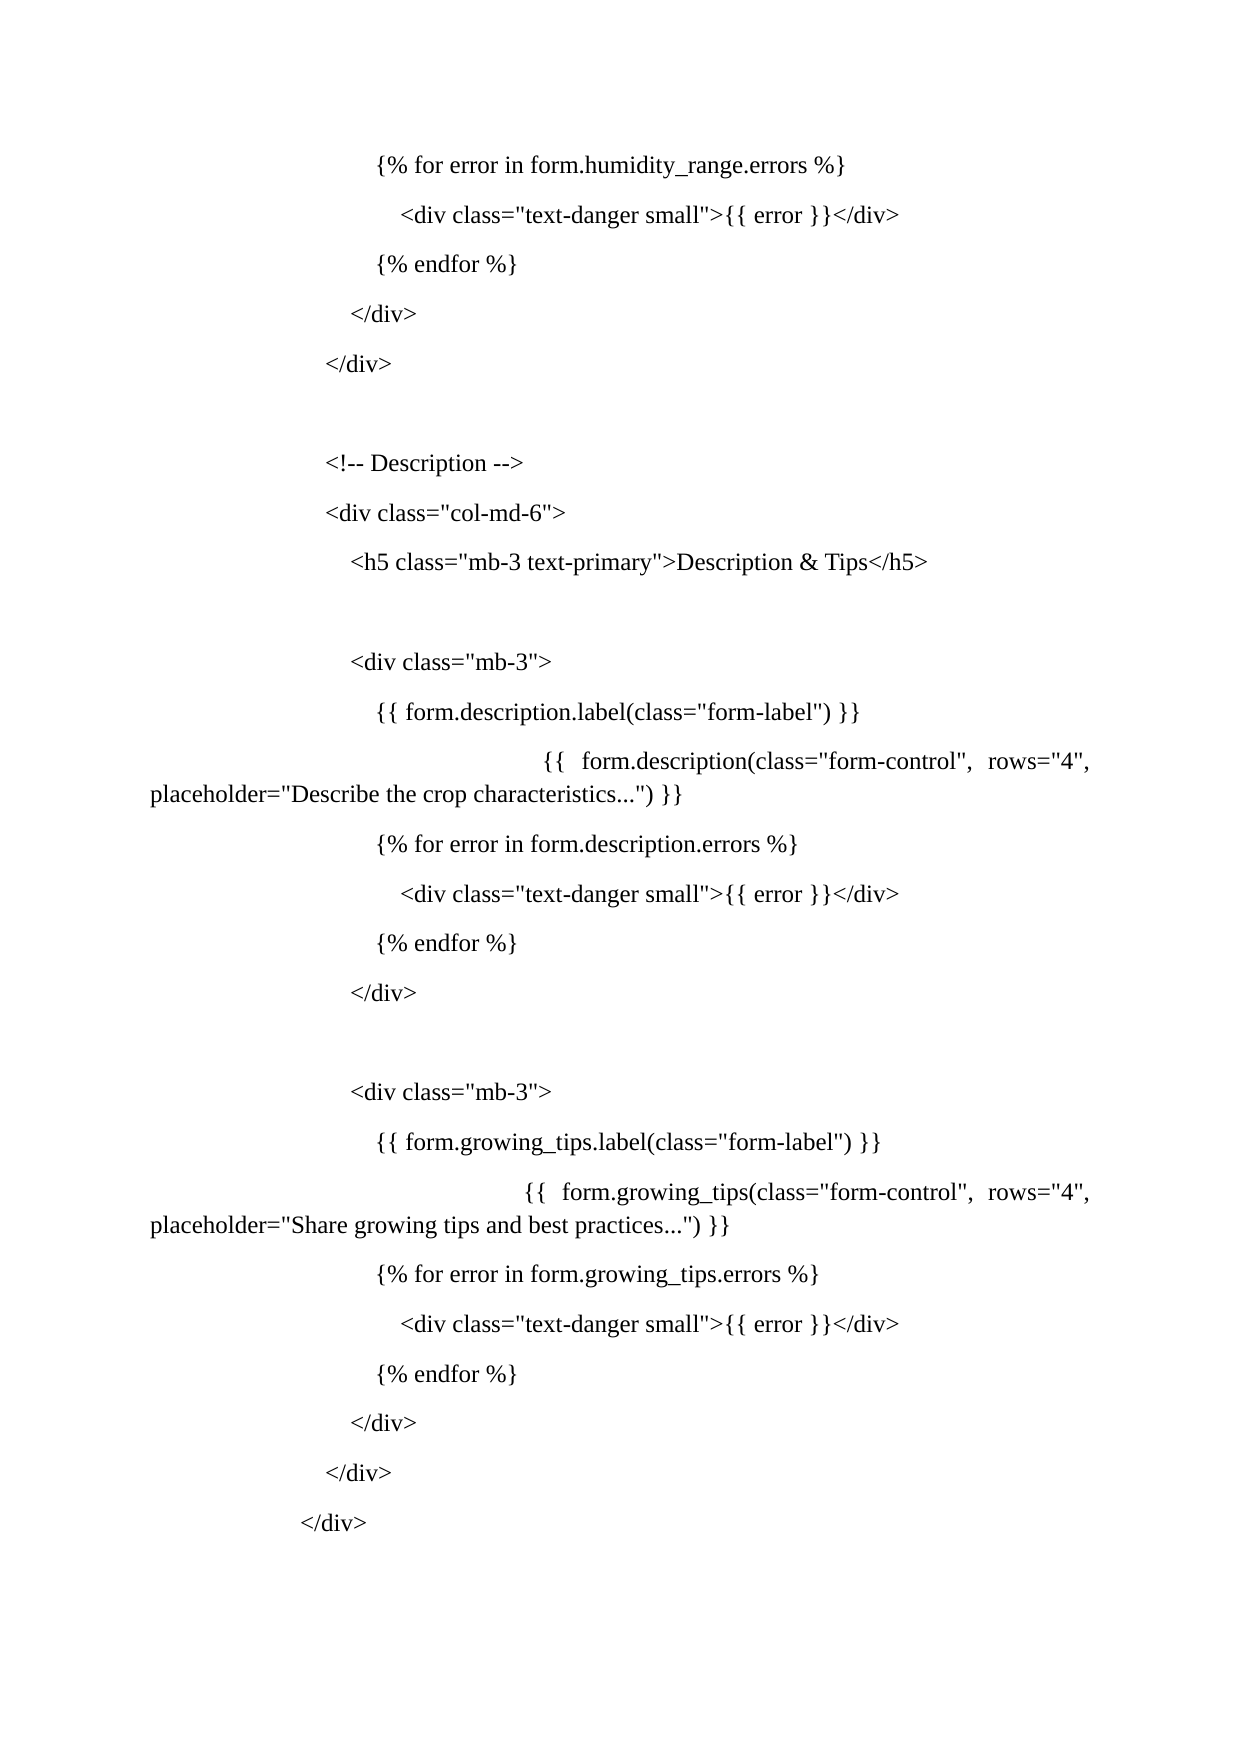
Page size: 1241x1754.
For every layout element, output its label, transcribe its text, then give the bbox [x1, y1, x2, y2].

text <div class="text-danger small">{{ error }}</div> [150, 200, 1090, 228]
text </div> [150, 978, 1090, 1007]
text <div class="text-danger small">{{ error }}</div> [150, 1309, 1090, 1338]
text <h5 class="mb-3 text-primary">Description & Tips</h5> [150, 547, 1090, 576]
text </div> [150, 1458, 1090, 1487]
text </div> [150, 1508, 1090, 1537]
text <div class="mb-3"> [150, 647, 1090, 676]
text {{ form.description(class="form-control", rows="4", placeholder="Describe the crop characteristics...") }} [150, 746, 1090, 808]
text {% for error in form.humidity_range.errors %} [150, 150, 1090, 179]
text </div> [150, 349, 1090, 377]
text {% endfor %} [150, 1359, 1090, 1388]
text <div class="col-md-6"> [150, 498, 1090, 527]
text <div class="mb-3"> [150, 1077, 1090, 1106]
text {{ form.description.label(class="form-label") }} [150, 697, 1090, 725]
text <div class="text-danger small">{{ error }}</div> [150, 879, 1090, 907]
text {% for error in form.description.errors %} [150, 829, 1090, 858]
text {% endfor %} [150, 928, 1090, 957]
text {{ form.growing_tips(class="form-control", rows="4", placeholder="Share growing tips and best practices...") }} [150, 1177, 1090, 1238]
text <!-- Description --> [150, 448, 1090, 477]
text </div> [150, 299, 1090, 328]
text {% endfor %} [150, 249, 1090, 278]
text {% for error in form.growing_tips.errors %} [150, 1259, 1090, 1288]
text </div> [150, 1408, 1090, 1437]
text {{ form.growing_tips.label(class="form-label") }} [150, 1127, 1090, 1156]
